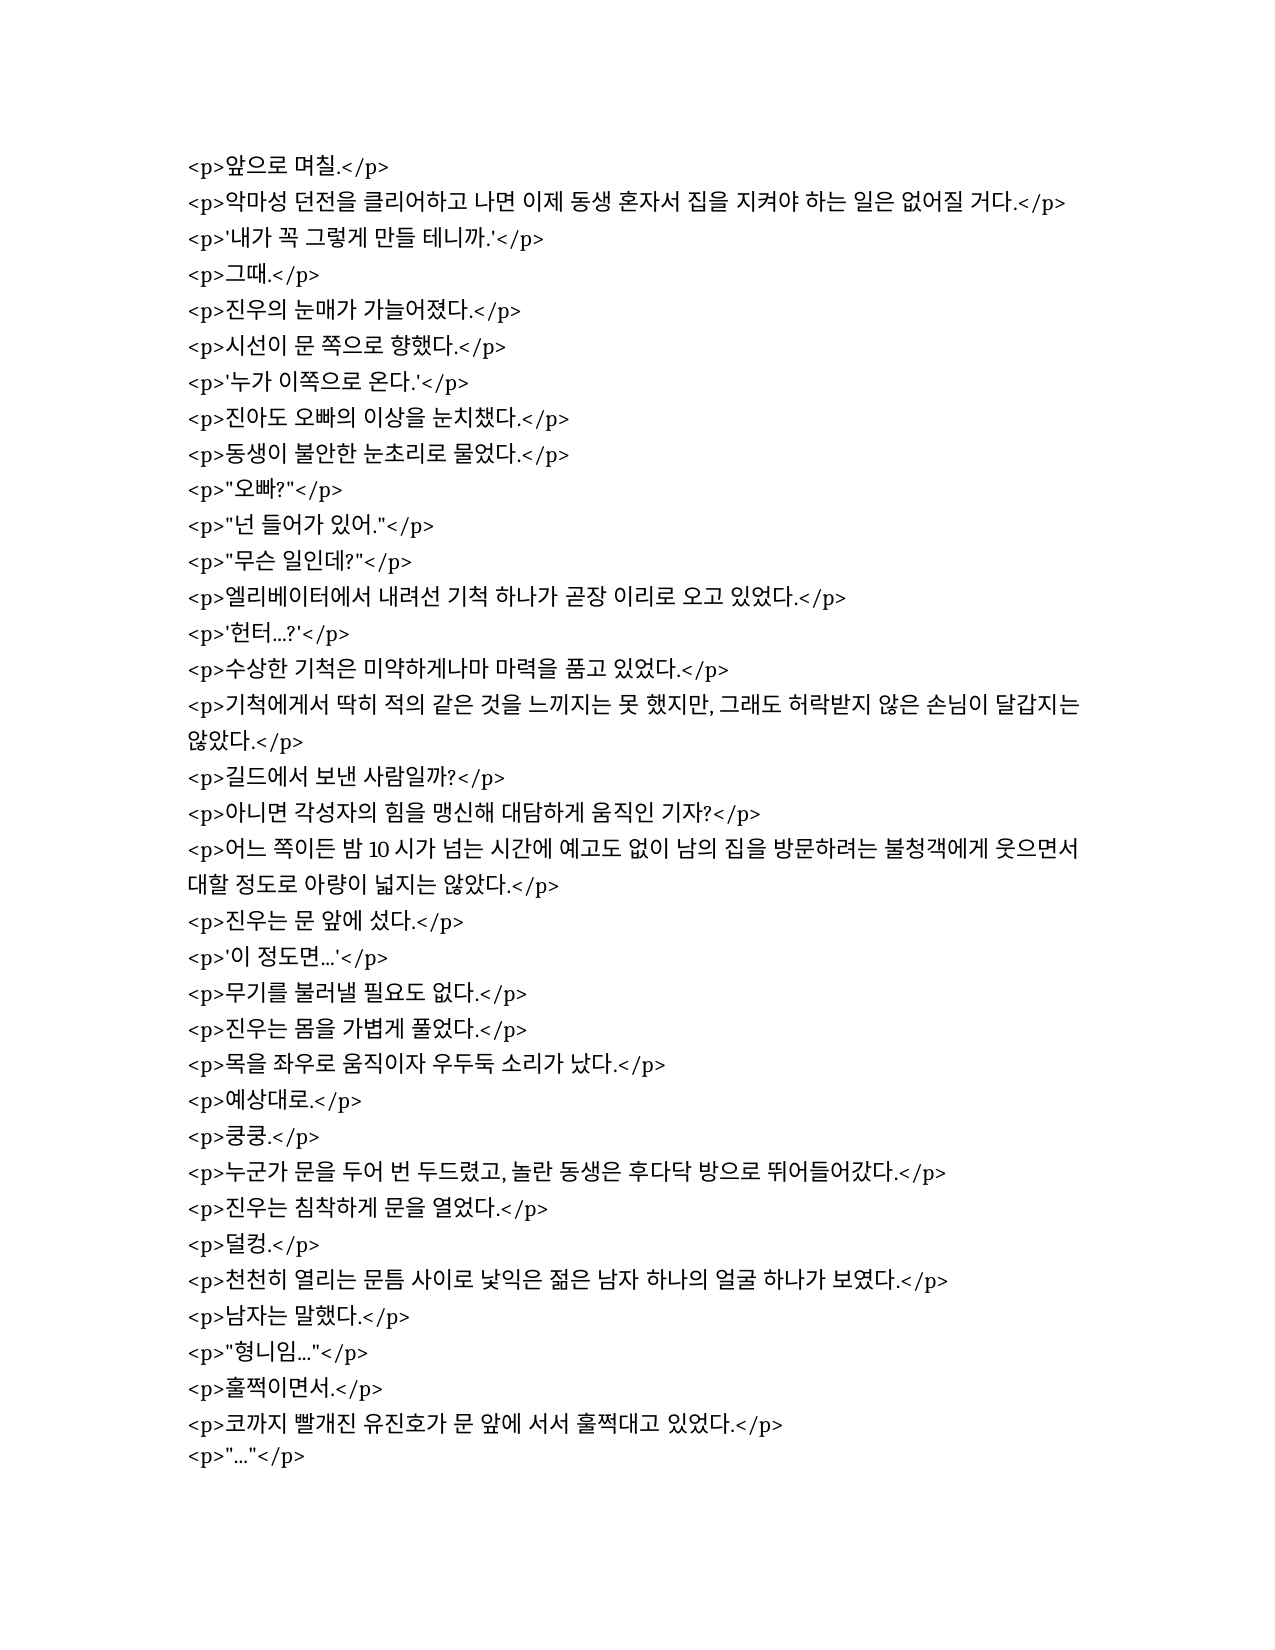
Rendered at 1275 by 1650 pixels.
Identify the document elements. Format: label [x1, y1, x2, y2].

text [187, 150, 1087, 1469]
